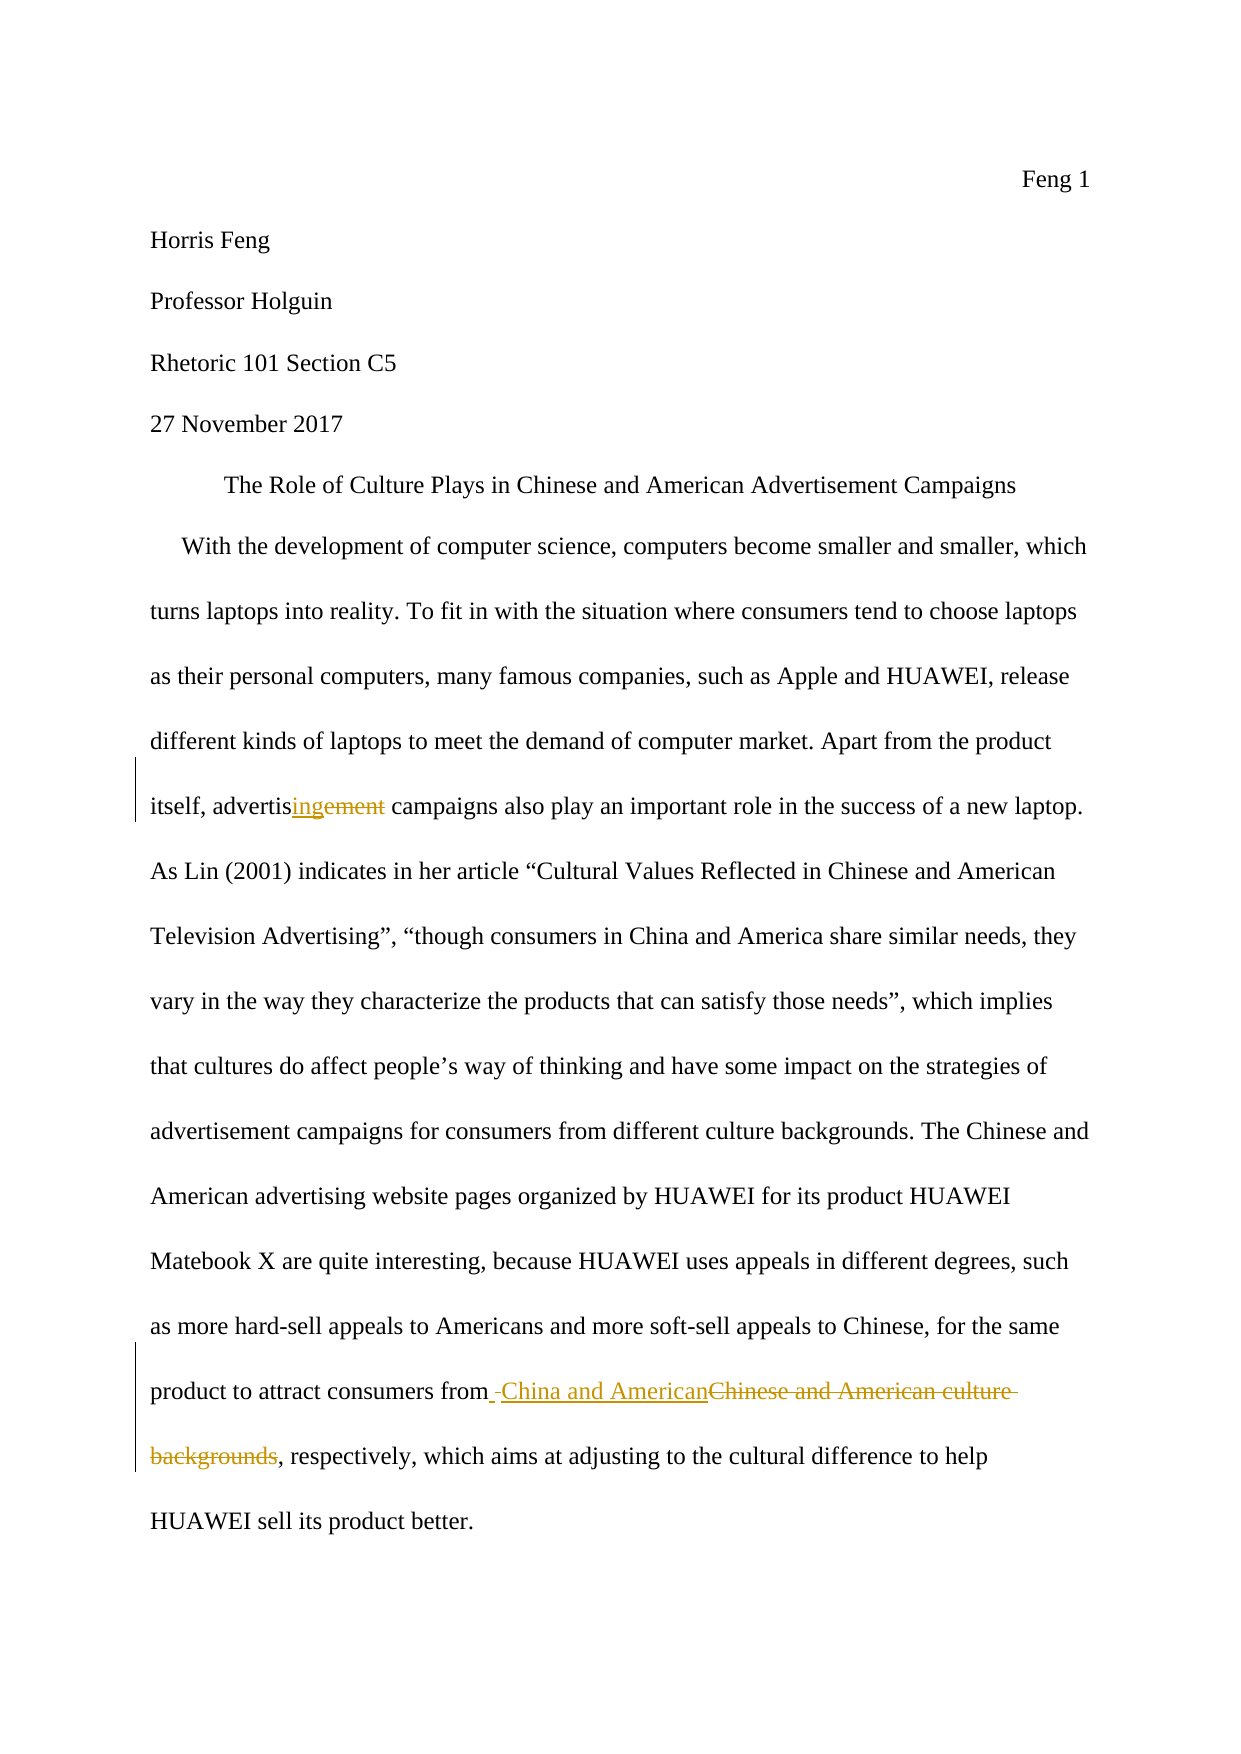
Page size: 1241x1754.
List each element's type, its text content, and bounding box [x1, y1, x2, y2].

text Professor Holguin [150, 284, 1090, 317]
text The Role of Culture Plays in Chinese and American Advertisement Campaigns [150, 468, 1090, 501]
text 27 November 2017 [150, 407, 1090, 439]
text Horris Feng [150, 223, 1090, 256]
text Feng 1 [76, 162, 1090, 194]
text Rhetoric 101 Section C5 [150, 346, 1090, 378]
text With the development of computer science, computers become smaller and smaller, which turns laptops into reality. To fit in with the situation where consumers tend to choose laptops as their personal computers, many famous companies, such as Apple and HUAWEI, release different kinds of laptops to meet the demand of computer market. Apart from the product itself, advertis campaigns also play an important role in the success of a new laptop. As Lin (2001) indicates in her article “Cultural Values Reflected in Chinese and American Television Advertising”, “though consumers in China and America share similar needs, they vary in the way they characterize the products that can satisfy those needs”, which implies that cultures do affect people’s way of thinking and have some impact on the strategies of advertisement campaigns for consumers from different culture backgrounds. The Chinese and American advertising website pages organized by HUAWEI for its product HUAWEI Matebook X are quite interesting, because HUAWEI uses appeals in different degrees, such as more hard-sell appeals to Americans and more soft-sell appeals to Chinese, for the same product to attract consumers from, respectively, which aims at adjusting to the cultural difference to help HUAWEI sell its product better. [150, 529, 1090, 1537]
